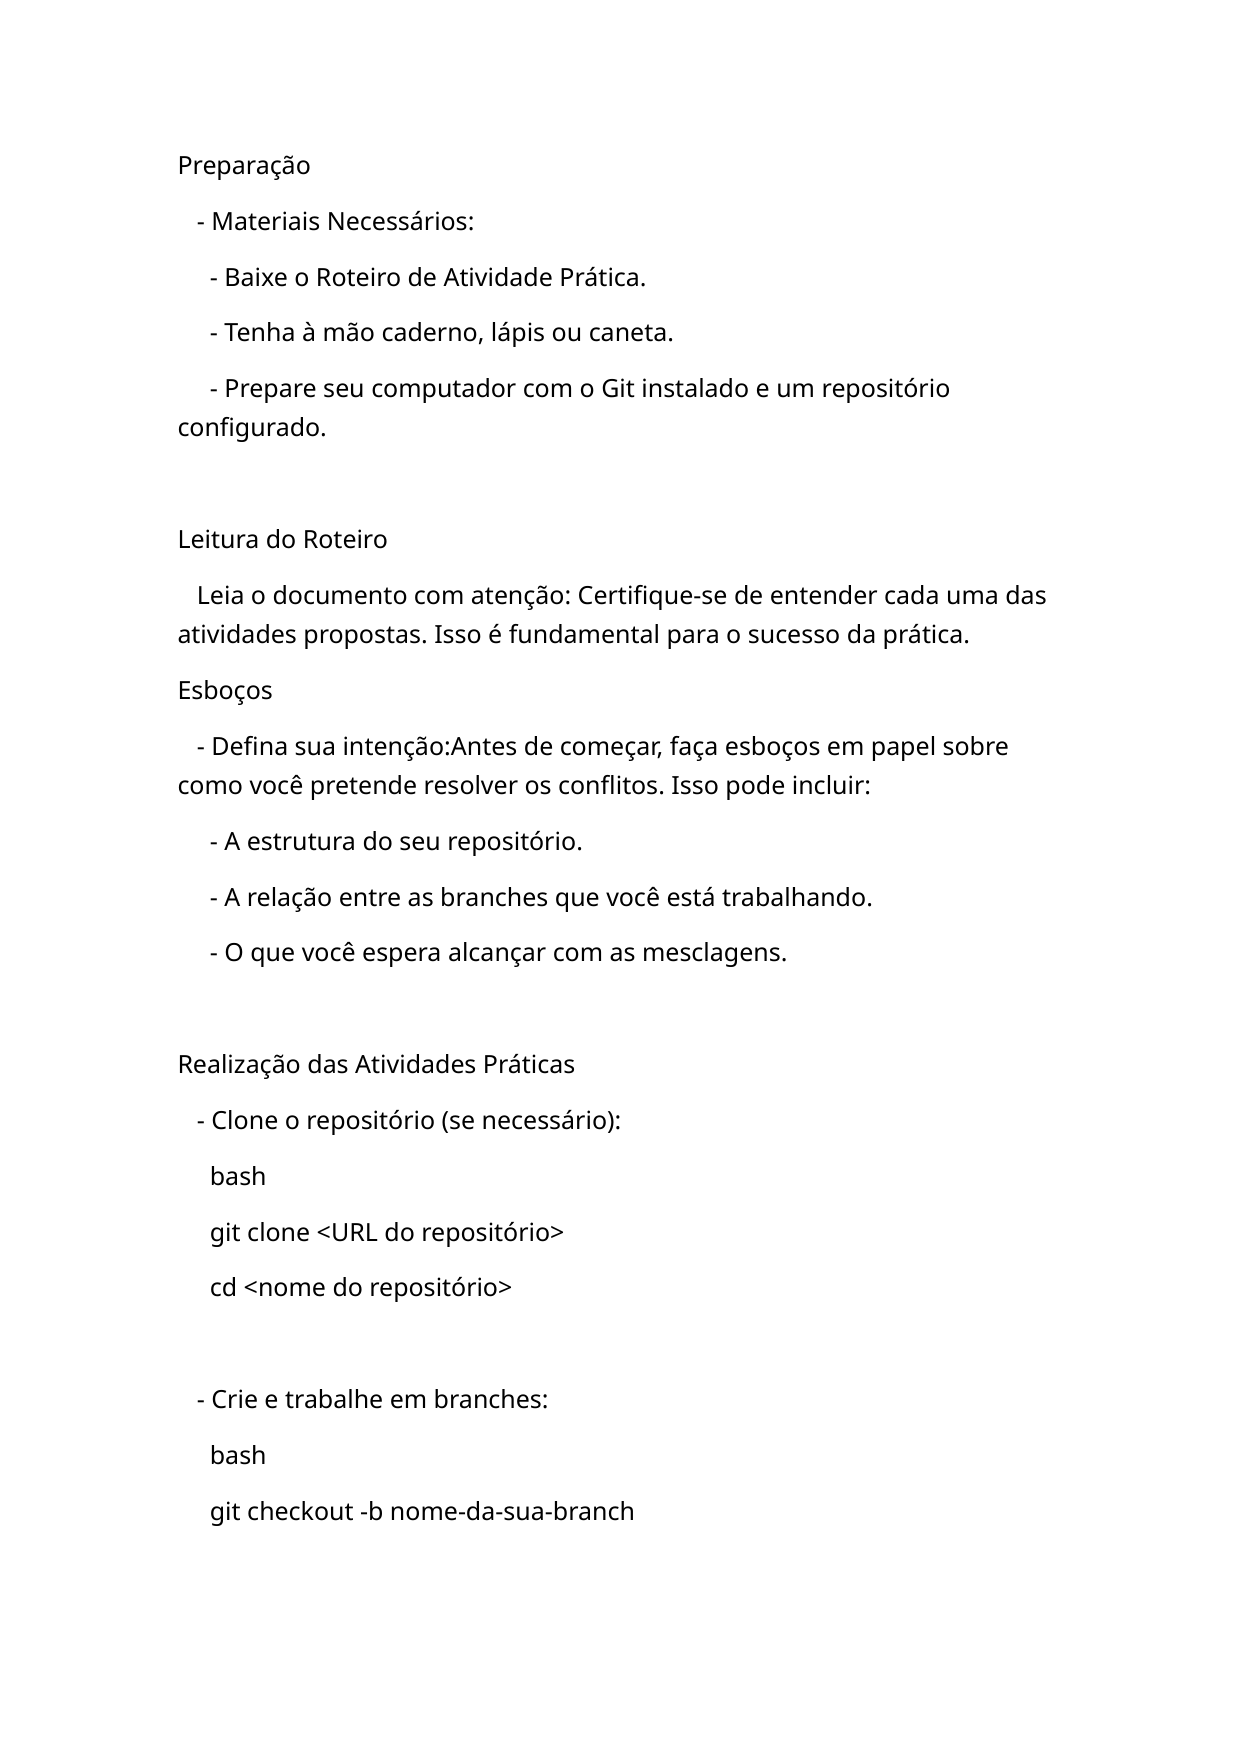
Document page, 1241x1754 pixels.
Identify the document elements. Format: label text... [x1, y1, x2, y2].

text git checkout -b nome-da-sua-branch [177, 1493, 1063, 1527]
text - Clone o repositório (se necessário): [177, 1103, 1063, 1137]
text - A relação entre as branches que você está trabalhando. [177, 879, 1063, 913]
text Leitura do Roteiro [177, 522, 1063, 556]
text - O que você espera alcançar com as mesclagens. [177, 935, 1063, 969]
text Leia o documento com atenção: Certifique-se de entender cada uma das atividades propostas. Isso é fundamental para o sucesso da prática. [177, 578, 1063, 651]
text Esboços [177, 673, 1063, 707]
text cd <nome do repositório> [177, 1270, 1063, 1304]
text - Materiais Necessários: [177, 203, 1063, 237]
text - Prepare seu computador com o Git instalado e um repositório configurado. [177, 371, 1063, 444]
text Preparação [177, 148, 1063, 182]
text Realização das Atividades Práticas [177, 1047, 1063, 1081]
text bash [177, 1158, 1063, 1192]
text - Baixe o Roteiro de Atividade Prática. [177, 259, 1063, 293]
text - Tenha à mão caderno, lápis ou caneta. [177, 315, 1063, 349]
text bash [177, 1438, 1063, 1472]
text - Crie e trabalhe em branches: [177, 1382, 1063, 1416]
text - Defina sua intenção:Antes de começar, faça esboços em papel sobre como você pretende resolver os conflitos. Isso pode incluir: [177, 728, 1063, 802]
text git clone <URL do repositório> [177, 1214, 1063, 1248]
text - A estrutura do seu repositório. [177, 823, 1063, 857]
